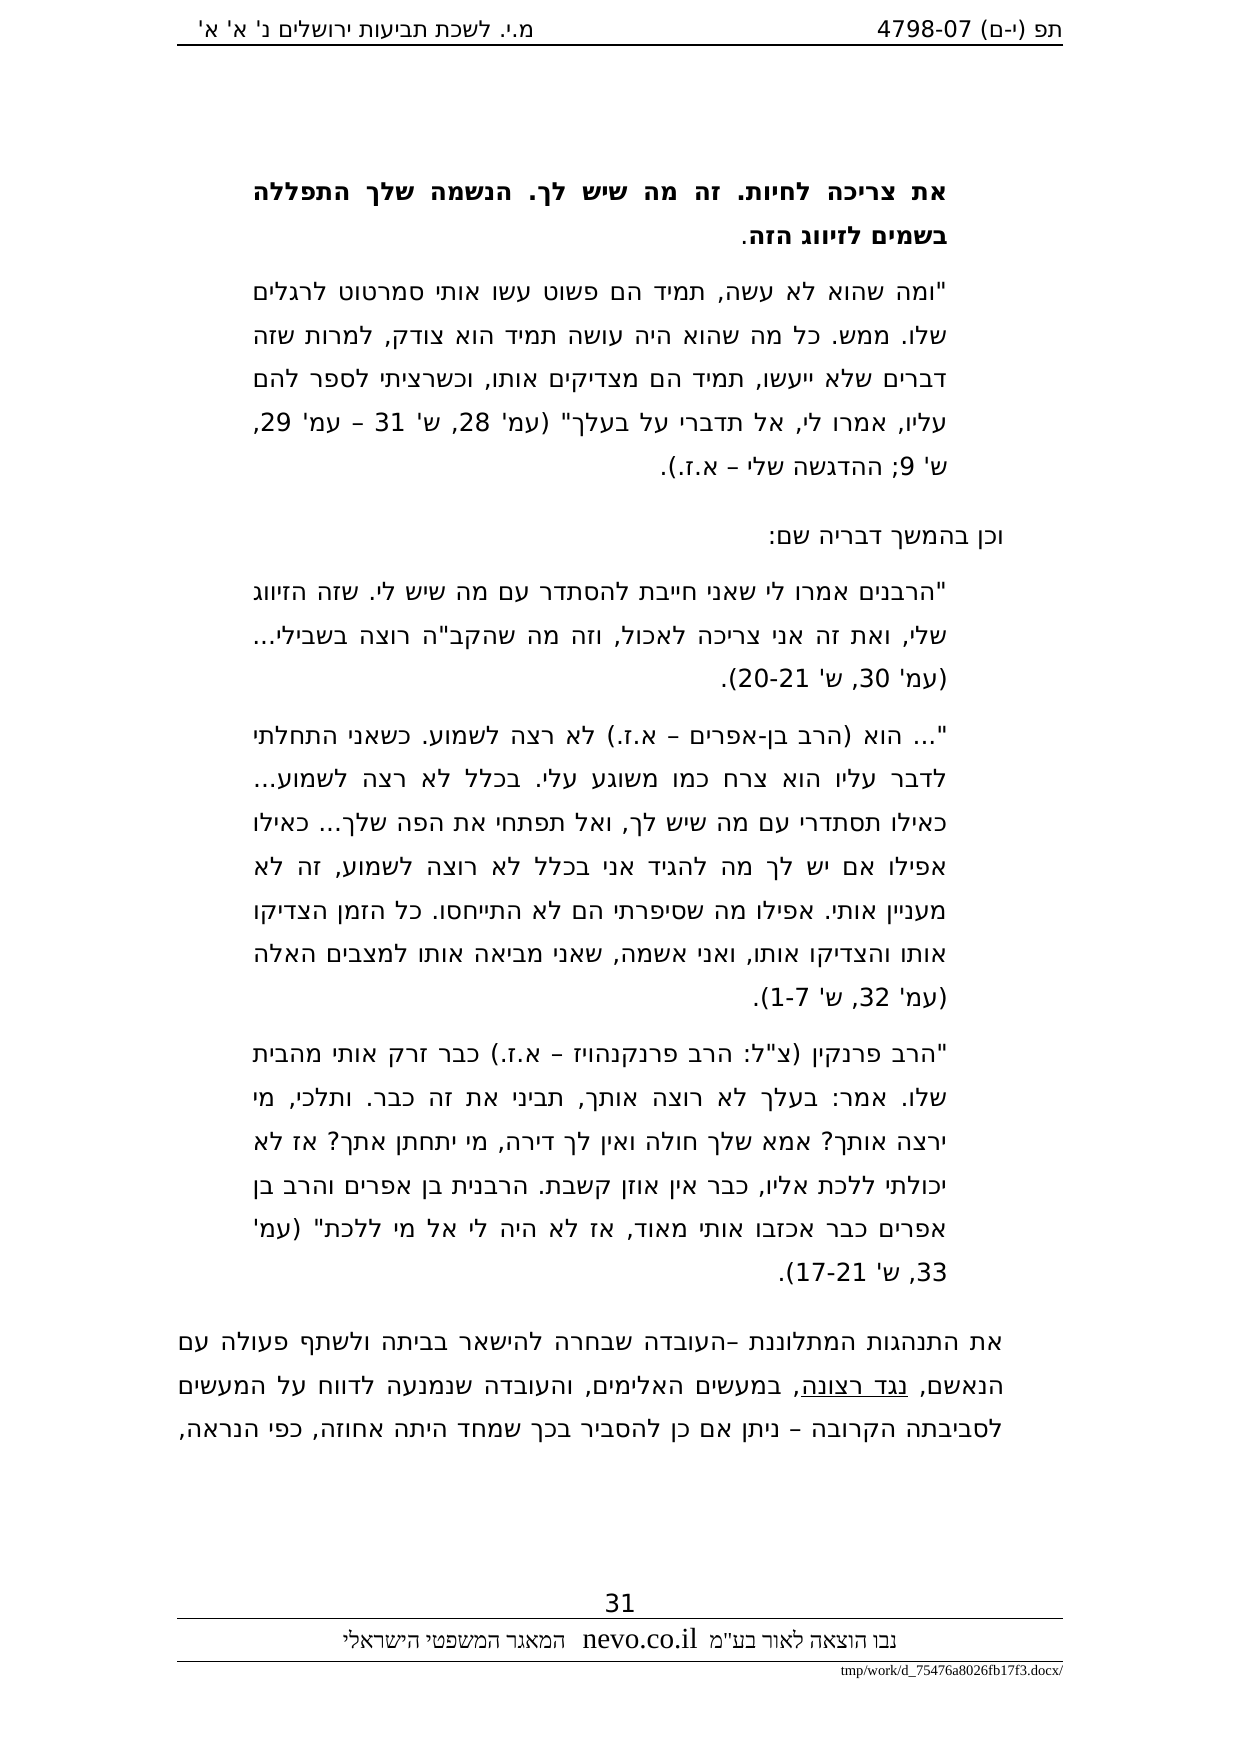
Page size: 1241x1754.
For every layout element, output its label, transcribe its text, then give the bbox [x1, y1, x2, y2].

text "הרב פרנקין (צ"ל: הרב פרנקנהויז – א.ז.) כבר זרק אותי מהבית שלו. אמר: בעלך לא רוצה אותך, תביני את זה כבר. ותלכי, מי ירצה אותך? אמא שלך חולה ואין לך דירה, מי יתחתן אתך? אז לא יכולתי ללכת אליו, כבר אין אוזן קשבת. הרבנית בן אפרים והרב בן אפרים כבר אכזבו אותי מאוד, אז לא היה לי אל מי ללכת" (עמ' 33, ש' 17-21). [252, 1040, 948, 1288]
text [252, 177, 948, 250]
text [177, 1327, 1004, 1444]
text "ומה שהוא לא עשה, תמיד הם פשוט עשו אותי סמרטוט לרגלים שלו. ממש. כל מה שהוא היה עושה תמיד הוא צודק, למרות שזה דברים שלא ייעשו, תמיד הם מצדיקים אותו, וכשרציתי לספר להם עליו, אמרו לי, אל תדברי על בעלך" (עמ' 28, ש' 31 – עמ' 29, ש' 9; ההדגשה שלי – א.ז.). [252, 277, 948, 481]
text וכן בהמשך דבריה שם: [177, 521, 1004, 550]
text "הרבנים אמרו לי שאני חייבת להסתדר עם מה שיש לי. שזה הזיווג שלי, ואת זה אני צריכה לאכול, וזה מה שהקב"ה רוצה בשבילי... (עמ' 30, ש' 20-21). [252, 577, 948, 694]
text "... הוא (הרב בן-אפרים – א.ז.) לא רצה לשמוע. כשאני התחלתי לדבר עליו הוא צרח כמו משוגע עלי. בכלל לא רצה לשמוע... כאילו תסתדרי עם מה שיש לך, ואל תפתחי את הפה שלך... כאילו אפילו אם יש לך מה להגיד אני בכלל לא רוצה לשמוע, זה לא מעניין אותי. אפילו מה שסיפרתי הם לא התייחסו. כל הזמן הצדיקו אותו והצדיקו אותו, ואני אשמה, שאני מביאה אותו למצבים האלה (עמ' 32, ש' 1-7). [252, 721, 948, 1013]
